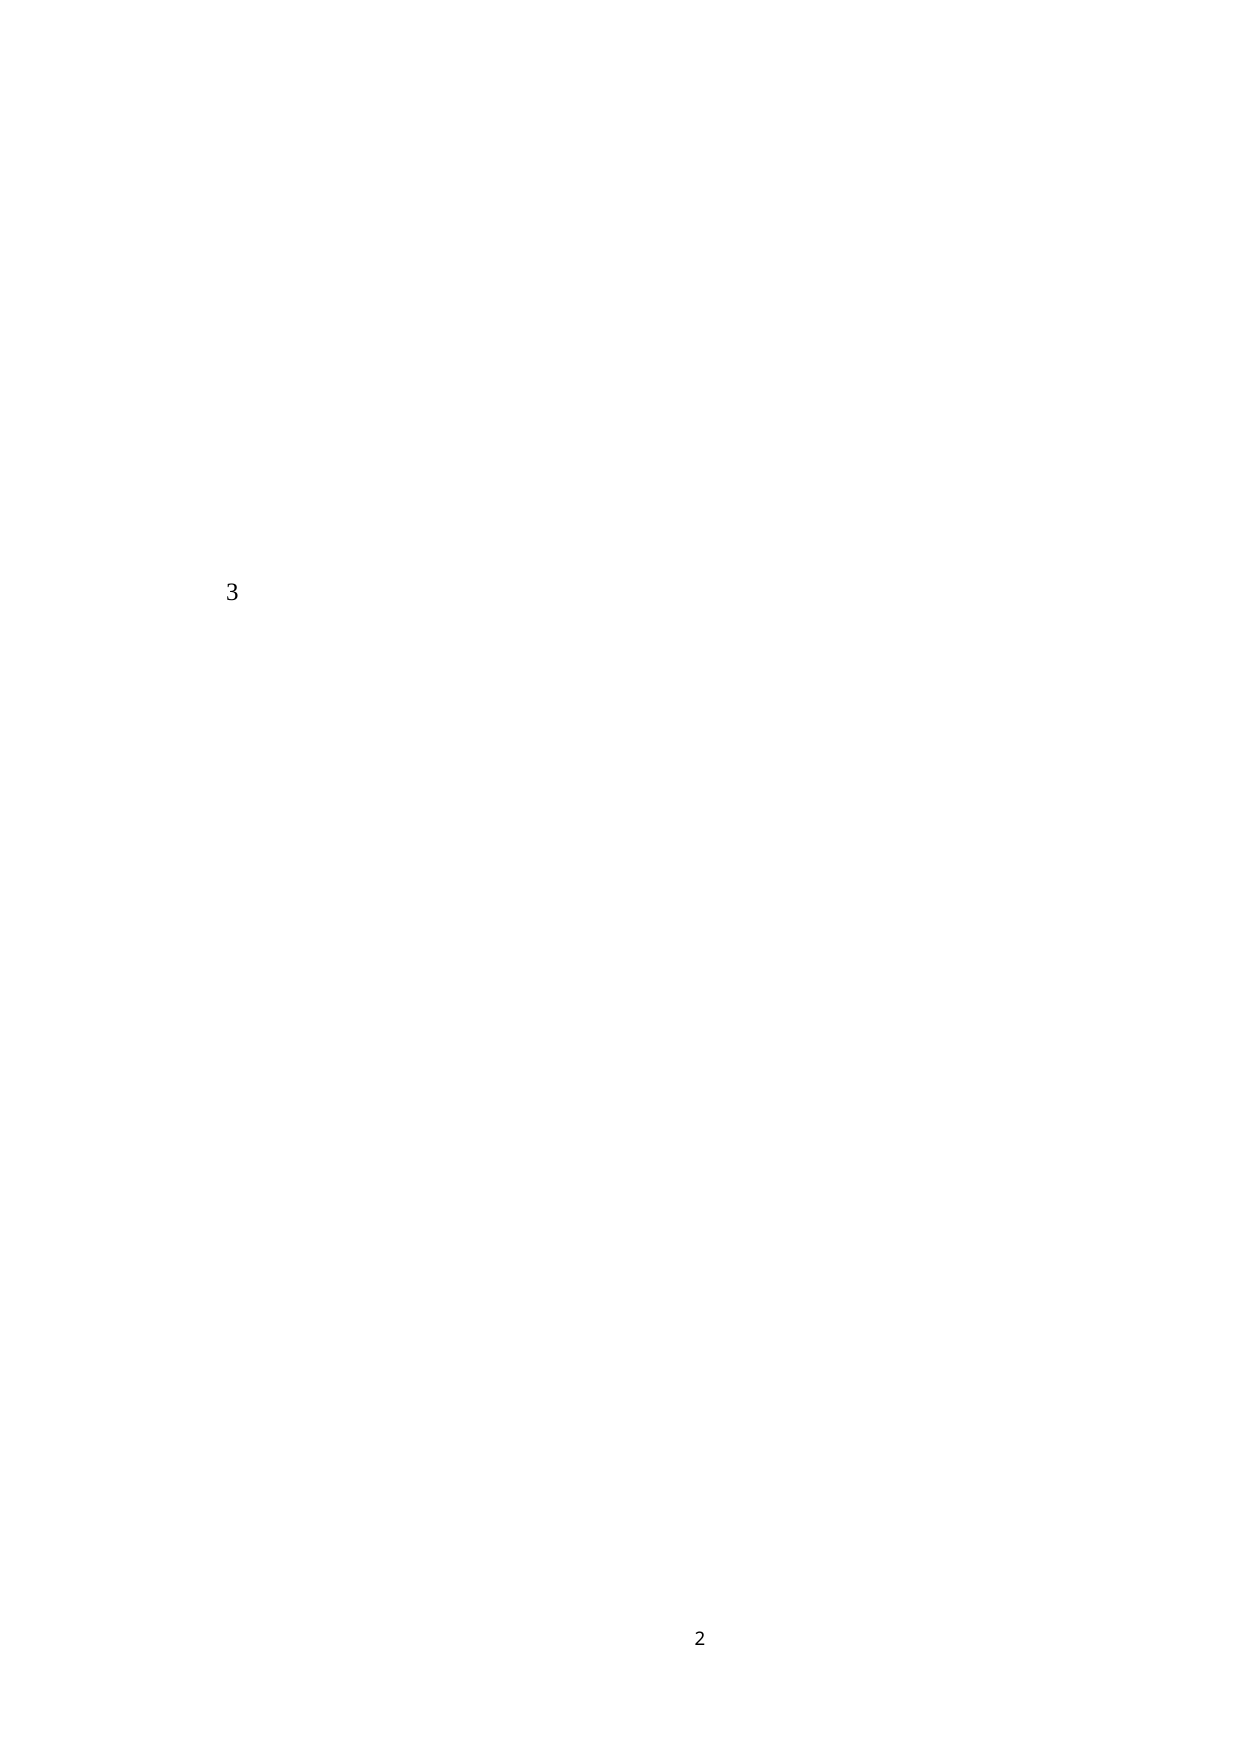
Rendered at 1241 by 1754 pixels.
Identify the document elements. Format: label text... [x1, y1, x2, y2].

text 3 [177, 577, 1122, 605]
